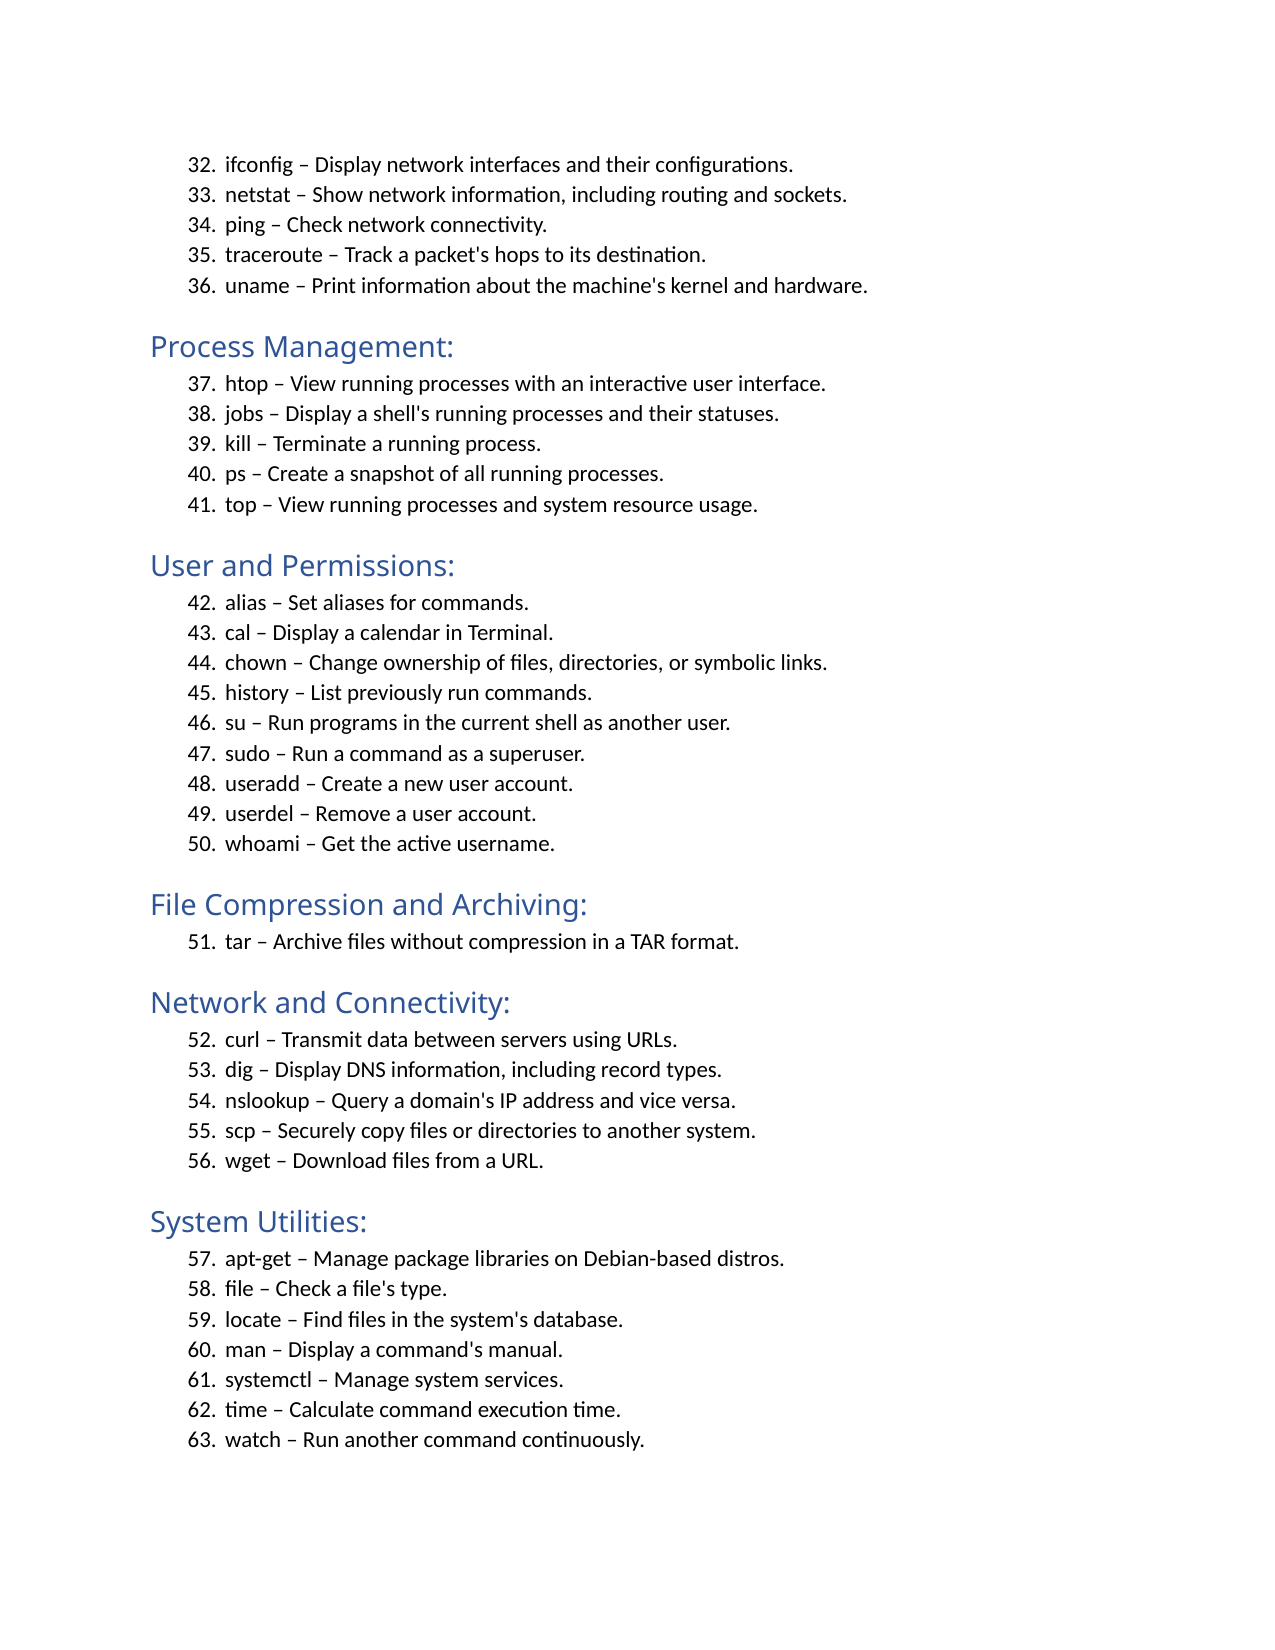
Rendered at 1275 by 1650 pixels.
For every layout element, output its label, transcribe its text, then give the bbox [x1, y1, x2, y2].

list nslookup – Query a domain's IP address and vice versa. [187, 1086, 1125, 1114]
list apt-get – Manage package libraries on Debian-based distros. [187, 1244, 1125, 1272]
list chown – Change ownership of files, directories, or symbolic links. [187, 648, 1125, 676]
list top – View running processes and system resource usage. [187, 490, 1125, 518]
list netstat – Show network information, including routing and sockets. [187, 180, 1125, 208]
list uname – Print information about the machine's kernel and hardware. [187, 271, 1125, 299]
subtitle System Utilities: [150, 1201, 1125, 1241]
list userdel – Remove a user account. [187, 799, 1125, 827]
list time – Calculate command execution time. [187, 1395, 1125, 1423]
list watch – Run another command continuously. [187, 1426, 1125, 1453]
list su – Run programs in the current shell as another user. [187, 708, 1125, 737]
list whoami – Get the active username. [187, 829, 1125, 857]
list file – Check a file's type. [187, 1274, 1125, 1302]
list htop – View running processes with an interactive user interface. [187, 369, 1125, 397]
list dig – Display DNS information, including record types. [187, 1056, 1125, 1084]
list curl – Transmit data between servers using URLs. [187, 1025, 1125, 1053]
list cal – Display a calendar in Terminal. [187, 618, 1125, 646]
list sudo – Run a command as a superuser. [187, 739, 1125, 767]
list traceroute – Track a packet's hops to its destination. [187, 241, 1125, 269]
list kill – Terminate a running process. [187, 429, 1125, 457]
list tar – Archive files without compression in a TAR format. [187, 927, 1125, 955]
list useradd – Create a new user account. [187, 769, 1125, 797]
list wget – Download files from a URL. [187, 1146, 1125, 1174]
list history – List previously run commands. [187, 678, 1125, 706]
subtitle Process Management: [150, 326, 1125, 366]
list man – Display a command's manual. [187, 1335, 1125, 1363]
list ping – Check network connectivity. [187, 210, 1125, 238]
list systemctl – Manage system services. [187, 1365, 1125, 1393]
list ps – Create a snapshot of all running processes. [187, 459, 1125, 487]
subtitle User and Permissions: [150, 545, 1125, 584]
list locate – Find files in the system's database. [187, 1305, 1125, 1333]
list alias – Set aliases for commands. [187, 588, 1125, 616]
list ifconfig – Display network interfaces and their configurations. [187, 150, 1125, 178]
subtitle File Compression and Archiving: [150, 884, 1125, 924]
list jobs – Display a shell's running processes and their statuses. [187, 399, 1125, 427]
subtitle Network and Connectivity: [150, 983, 1125, 1022]
list scp – Securely copy files or directories to another system. [187, 1116, 1125, 1144]
